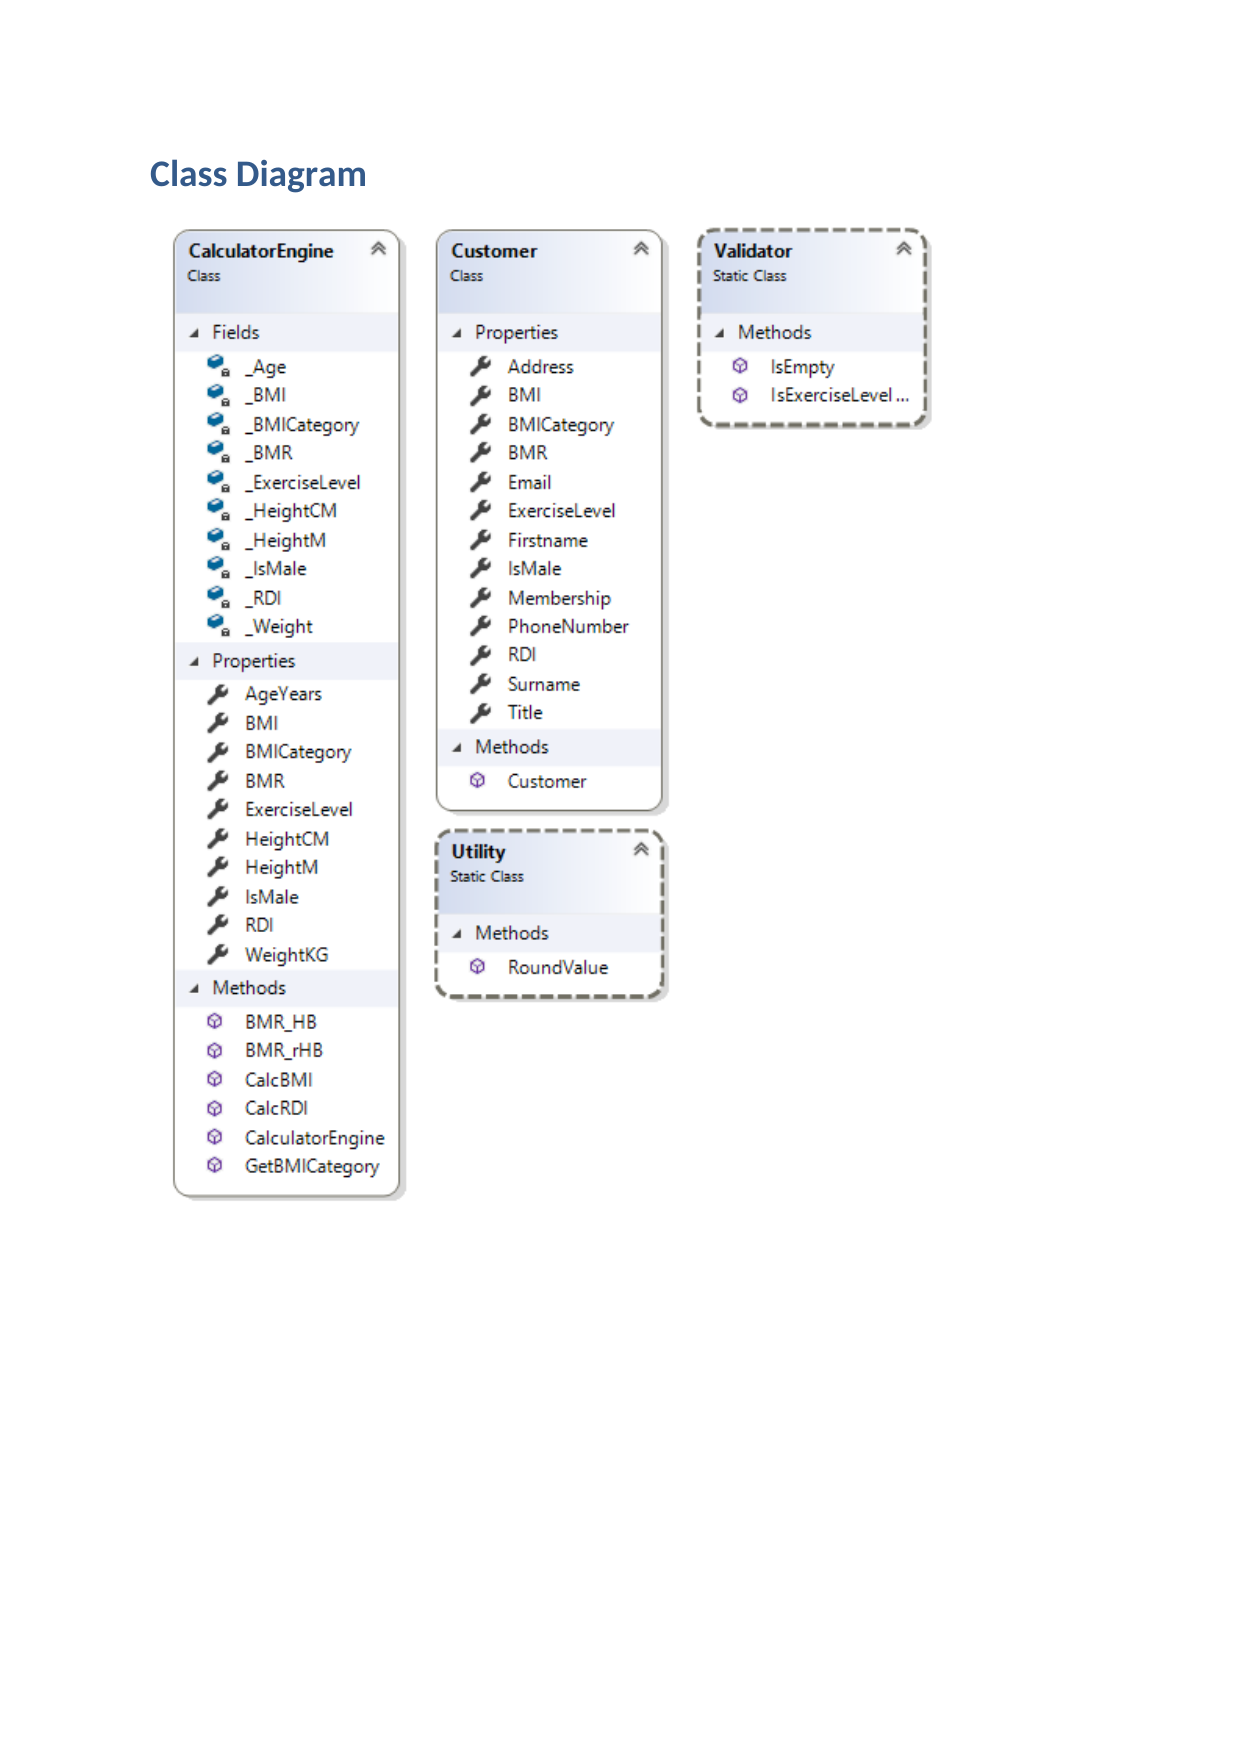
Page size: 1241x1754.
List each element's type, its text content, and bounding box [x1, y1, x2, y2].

subtitle Class Diagram [150, 150, 1090, 196]
picture [150, 214, 946, 1212]
